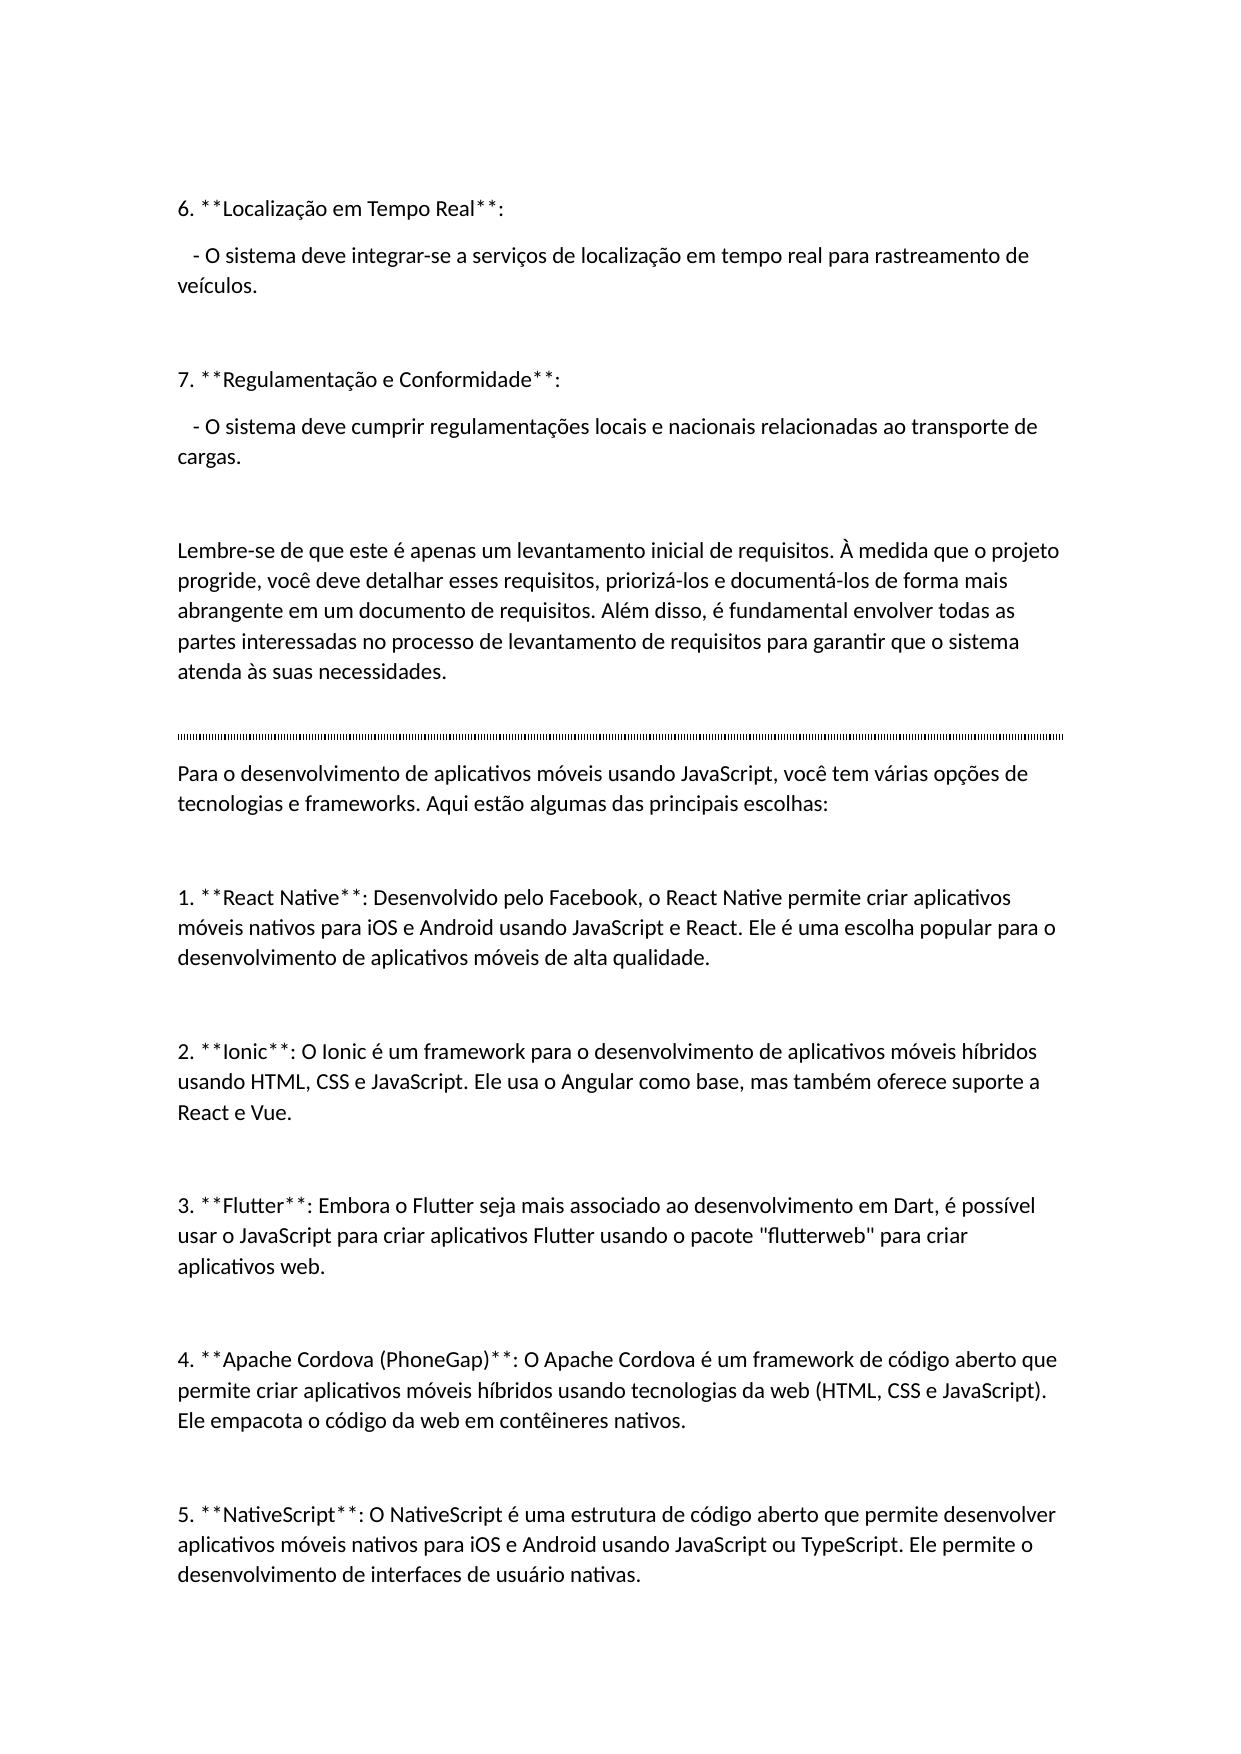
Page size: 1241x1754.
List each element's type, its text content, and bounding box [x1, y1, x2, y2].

text 7. **Regulamentação e Conformidade**: [177, 365, 1063, 393]
text 2. **Ionic**: O Ionic é um framework para o desenvolvimento de aplicativos móveis híbridos usando HTML, CSS e JavaScript. Ele usa o Angular como base, mas também oferece suporte a React e Vue. [177, 1037, 1063, 1126]
text - O sistema deve integrar-se a serviços de localização em tempo real para rastreamento de veículos. [177, 241, 1063, 299]
text Para o desenvolvimento de aplicativos móveis usando JavaScript, você tem várias opções de tecnologias e frameworks. Aqui estão algumas das principais escolhas: [177, 759, 1063, 817]
text Lembre-se de que este é apenas um levantamento inicial de requisitos. À medida que o projeto progride, você deve detalhar esses requisitos, priorizá-los e documentá-los de forma mais abrangente em um documento de requisitos. Além disso, é fundamental envolver todas as partes interessadas no processo de levantamento de requisitos para garantir que o sistema atenda às suas necessidades. [177, 536, 1063, 685]
text 5. **NativeScript**: O NativeScript é uma estrutura de código aberto que permite desenvolver aplicativos móveis nativos para iOS e Android usando JavaScript ou TypeScript. Ele permite o desenvolvimento de interfaces de usuário nativas. [177, 1500, 1063, 1588]
text 6. **Localização em Tempo Real**: [177, 194, 1063, 222]
text 3. **Flutter**: Embora o Flutter seja mais associado ao desenvolvimento em Dart, é possível usar o JavaScript para criar aplicativos Flutter usando o pacote "flutterweb" para criar aplicativos web. [177, 1191, 1063, 1280]
text 4. **Apache Cordova (PhoneGap)**: O Apache Cordova é um framework de código aberto que permite criar aplicativos móveis híbridos usando tecnologias da web (HTML, CSS e JavaScript). Ele empacota o código da web em contêineres nativos. [177, 1346, 1063, 1434]
text 1. **React Native**: Desenvolvido pelo Facebook, o React Native permite criar aplicativos móveis nativos para iOS e Android usando JavaScript e React. Ele é uma escolha popular para o desenvolvimento de aplicativos móveis de alta qualidade. [177, 883, 1063, 971]
text - O sistema deve cumprir regulamentações locais e nacionais relacionadas ao transporte de cargas. [177, 412, 1063, 470]
